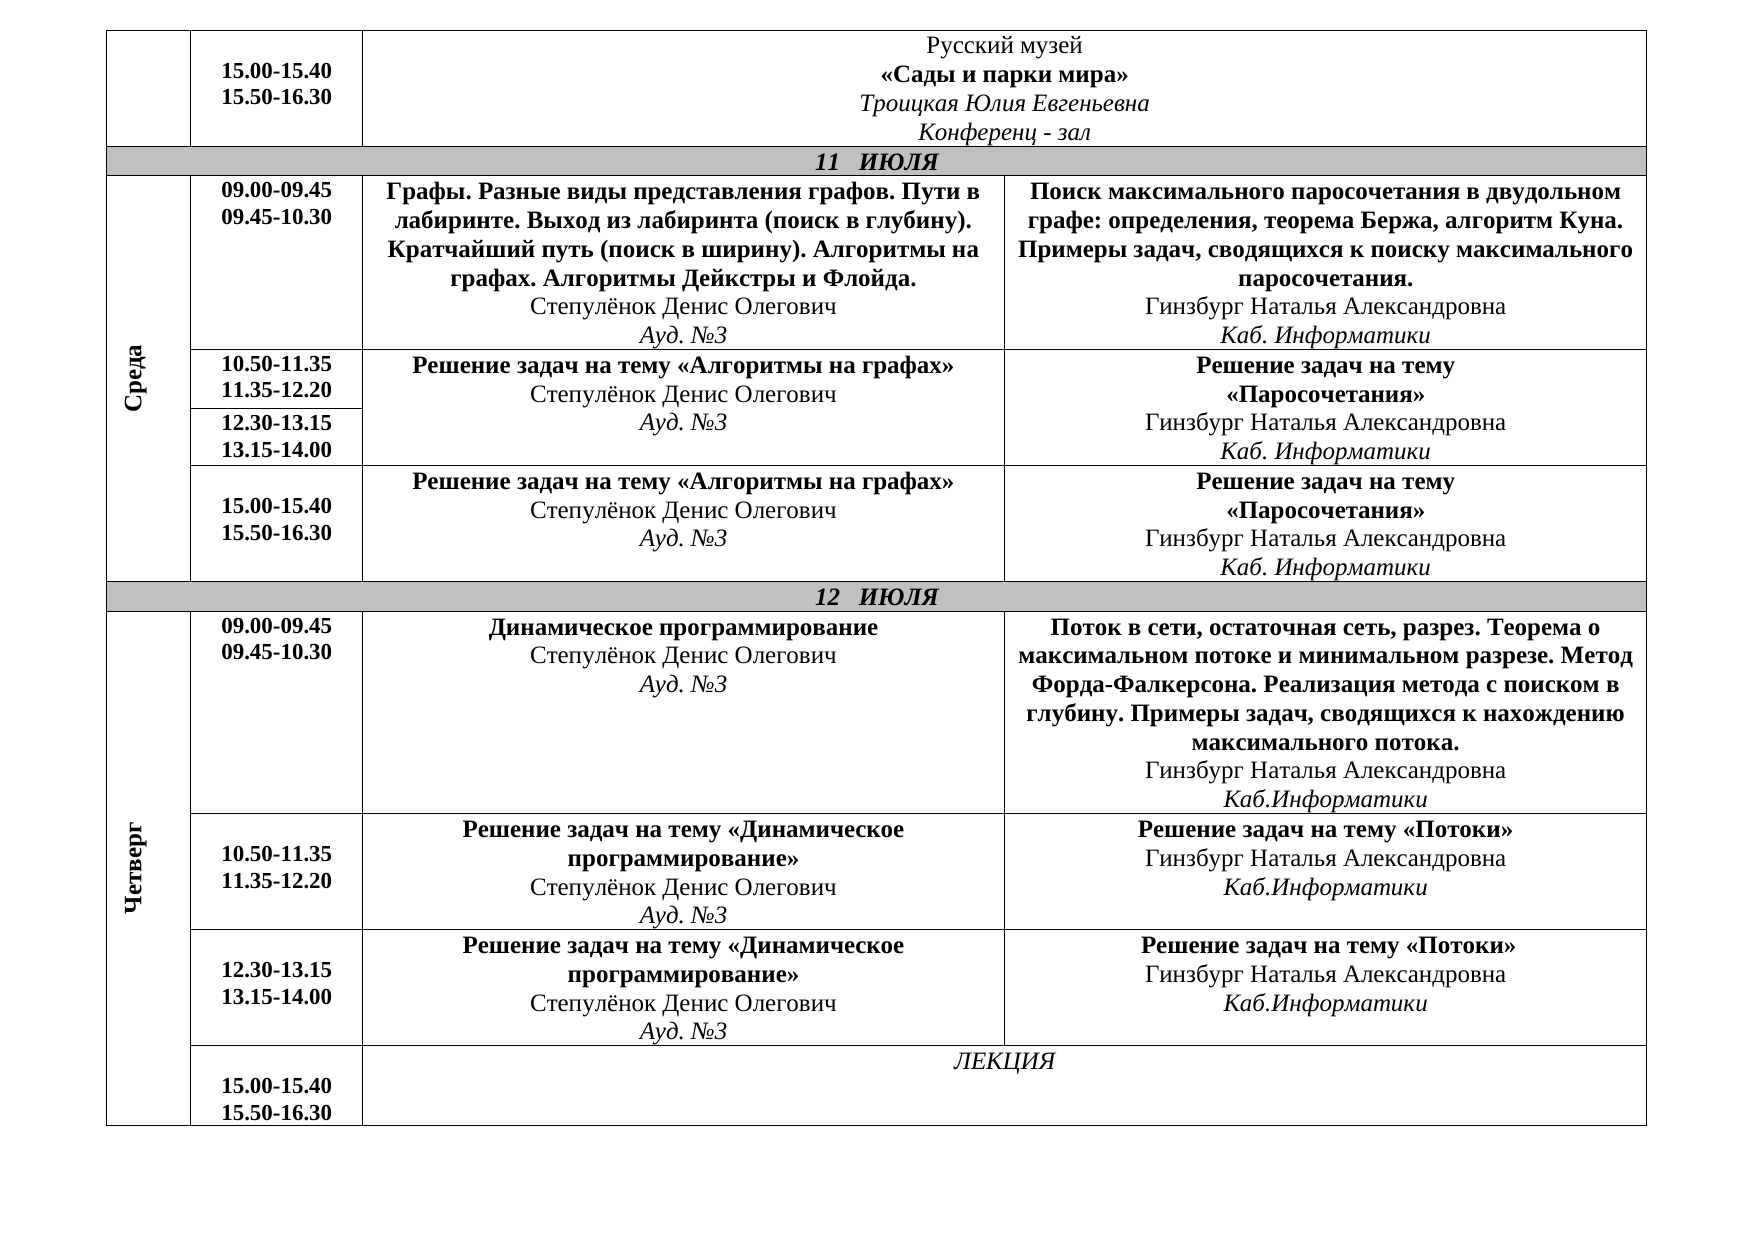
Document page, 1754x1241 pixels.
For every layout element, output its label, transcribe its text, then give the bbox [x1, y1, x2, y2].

table_cell 12 ИЮЛЯ [107, 582, 1646, 611]
table_cell 09.00-09.45 09.45-10.30 [191, 176, 362, 349]
table_cell ЛЕКЦИЯ [363, 1046, 1646, 1125]
table_cell Решение задач на тему «Алгоритмы на графах» Степулёнок Денис Олегович Ауд. №3 [363, 466, 1004, 581]
table_cell Решение задач на тему «Динамическое программирование» Степулёнок Денис Олегович Ауд. №3 [363, 930, 1004, 1045]
table_cell Решение задач на тему «Динамическое программирование» Степулёнок Денис Олегович Ауд. №3 [363, 814, 1004, 929]
table_cell 15.00-15.40 15.50-16.30 [191, 31, 362, 146]
table_cell Русский музей «Сады и парки мира» Троицкая Юлия Евгеньевна Конференц - зал [363, 31, 1646, 146]
table_cell 09.00-09.45 09.45-10.30 [191, 612, 362, 813]
table_cell Графы. Разные виды представления графов. Пути в лабиринте. Выход из лабиринта (поиск в глубину). Кратчайший путь (поиск в ширину). Алгоритмы на графах. Алгоритмы Дейкстры и Флойда. Степулёнок Денис Олегович Ауд. №3 [363, 176, 1004, 349]
table_cell 12.30-13.15 13.15-14.00 [191, 930, 362, 1045]
table_cell Поиск максимального паросочетания в двудольном графе: определения, теорема Бержа, алгоритм Куна. Примеры задач, сводящихся к поиску максимального паросочетания. Гинзбург Наталья Александровна Каб. Информатики [1005, 176, 1646, 349]
table_cell Среда [107, 176, 190, 581]
table_cell 10.50-11.35 11.35-12.20 [191, 814, 362, 929]
table_cell 11 ИЮЛЯ [107, 147, 1646, 175]
table_cell 15.00-15.40 15.50-16.30 [191, 466, 362, 581]
table_cell Четверг [107, 612, 190, 1125]
table_cell Решение задач на тему «Потоки» Гинзбург Наталья Александровна Каб.Информатики [1005, 814, 1646, 929]
table_cell Решение задач на тему «Паросочетания» Гинзбург Наталья Александровна Каб. Информатики [1005, 466, 1646, 581]
table_cell 12.30-13.15 13.15-14.00 [191, 409, 362, 465]
table_cell 15.00-15.40 15.50-16.30 [191, 1046, 362, 1125]
table_cell Решение задач на тему «Алгоритмы на графах» Степулёнок Денис Олегович Ауд. №3 [363, 350, 1004, 465]
table_cell Поток в сети, остаточная сеть, разрез. Теорема о максимальном потоке и минимальном разрезе. Метод Форда-Фалкерсона. Реализация метода с поиском в глубину. Примеры задач, сводящихся к нахождению максимального потока. Гинзбург Наталья Александровна Каб.Информатики [1005, 612, 1646, 813]
table_cell Решение задач на тему «Потоки» Гинзбург Наталья Александровна Каб.Информатики [1005, 930, 1646, 1045]
table_cell 10.50-11.35 11.35-12.20 [191, 350, 362, 408]
table_cell Динамическое программирование Степулёнок Денис Олегович Ауд. №3 [363, 612, 1004, 813]
table_cell Решение задач на тему «Паросочетания» Гинзбург Наталья Александровна Каб. Информатики [1005, 350, 1646, 465]
